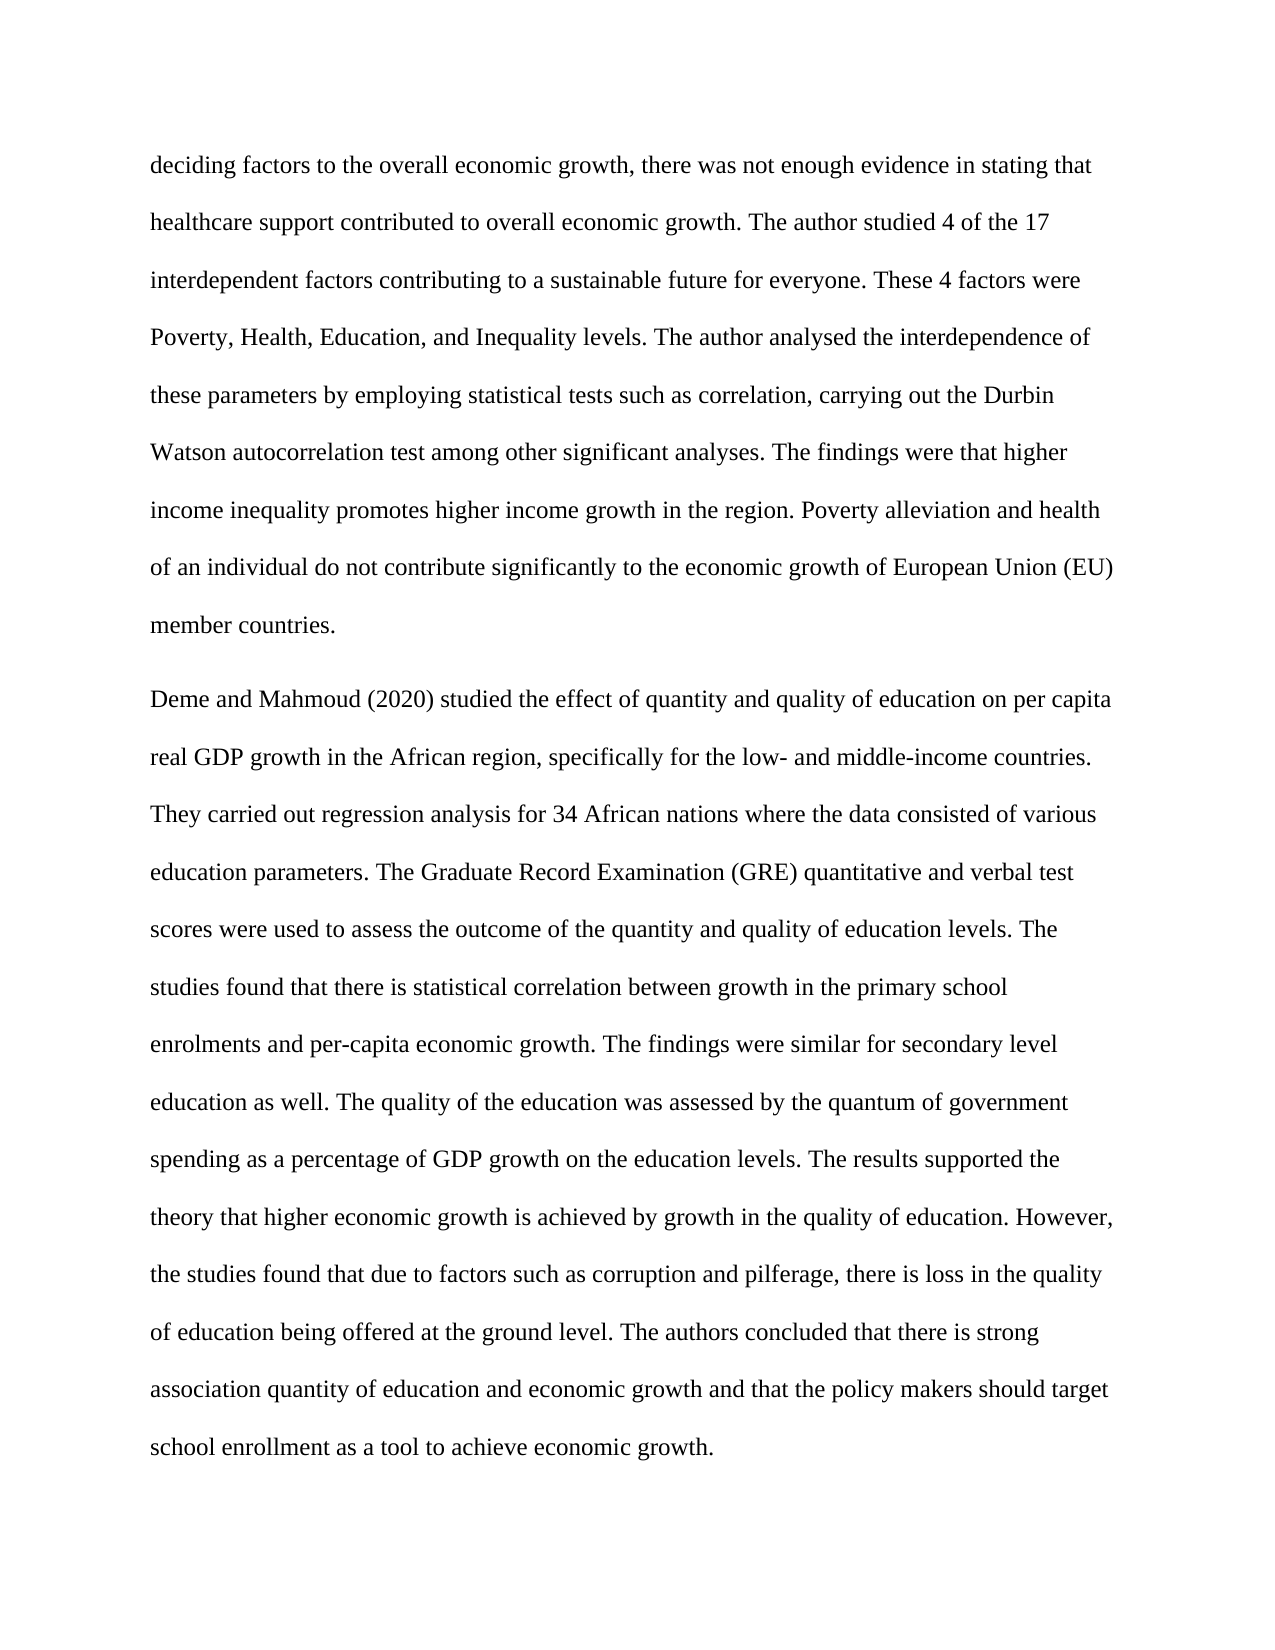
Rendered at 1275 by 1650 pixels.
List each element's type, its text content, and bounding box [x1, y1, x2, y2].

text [150, 150, 1125, 639]
text Deme and Mahmoud (2020) studied the effect of quantity and quality of education on per capita real GDP growth in the African region, specifically for the low- and middle-income countries. They carried out regression analysis for 34 African nations where the data consisted of various education parameters. The Graduate Record Examination (GRE) quantitative and verbal test scores were used to assess the outcome of the quantity and quality of education levels. The studies found that there is statistical correlation between growth in the primary school enrolments and per-capita economic growth. The findings were similar for secondary level education as well. The quality of the education was assessed by the quantum of government spending as a percentage of GDP growth on the education levels. The results supported the theory that higher economic growth is achieved by growth in the quality of education. However, the studies found that due to factors such as corruption and pilferage, there is loss in the quality of education being offered at the ground level. The authors concluded that there is strong association quantity of education and economic growth and that the policy makers should target school enrollment as a tool to achieve economic growth. [150, 684, 1125, 1460]
